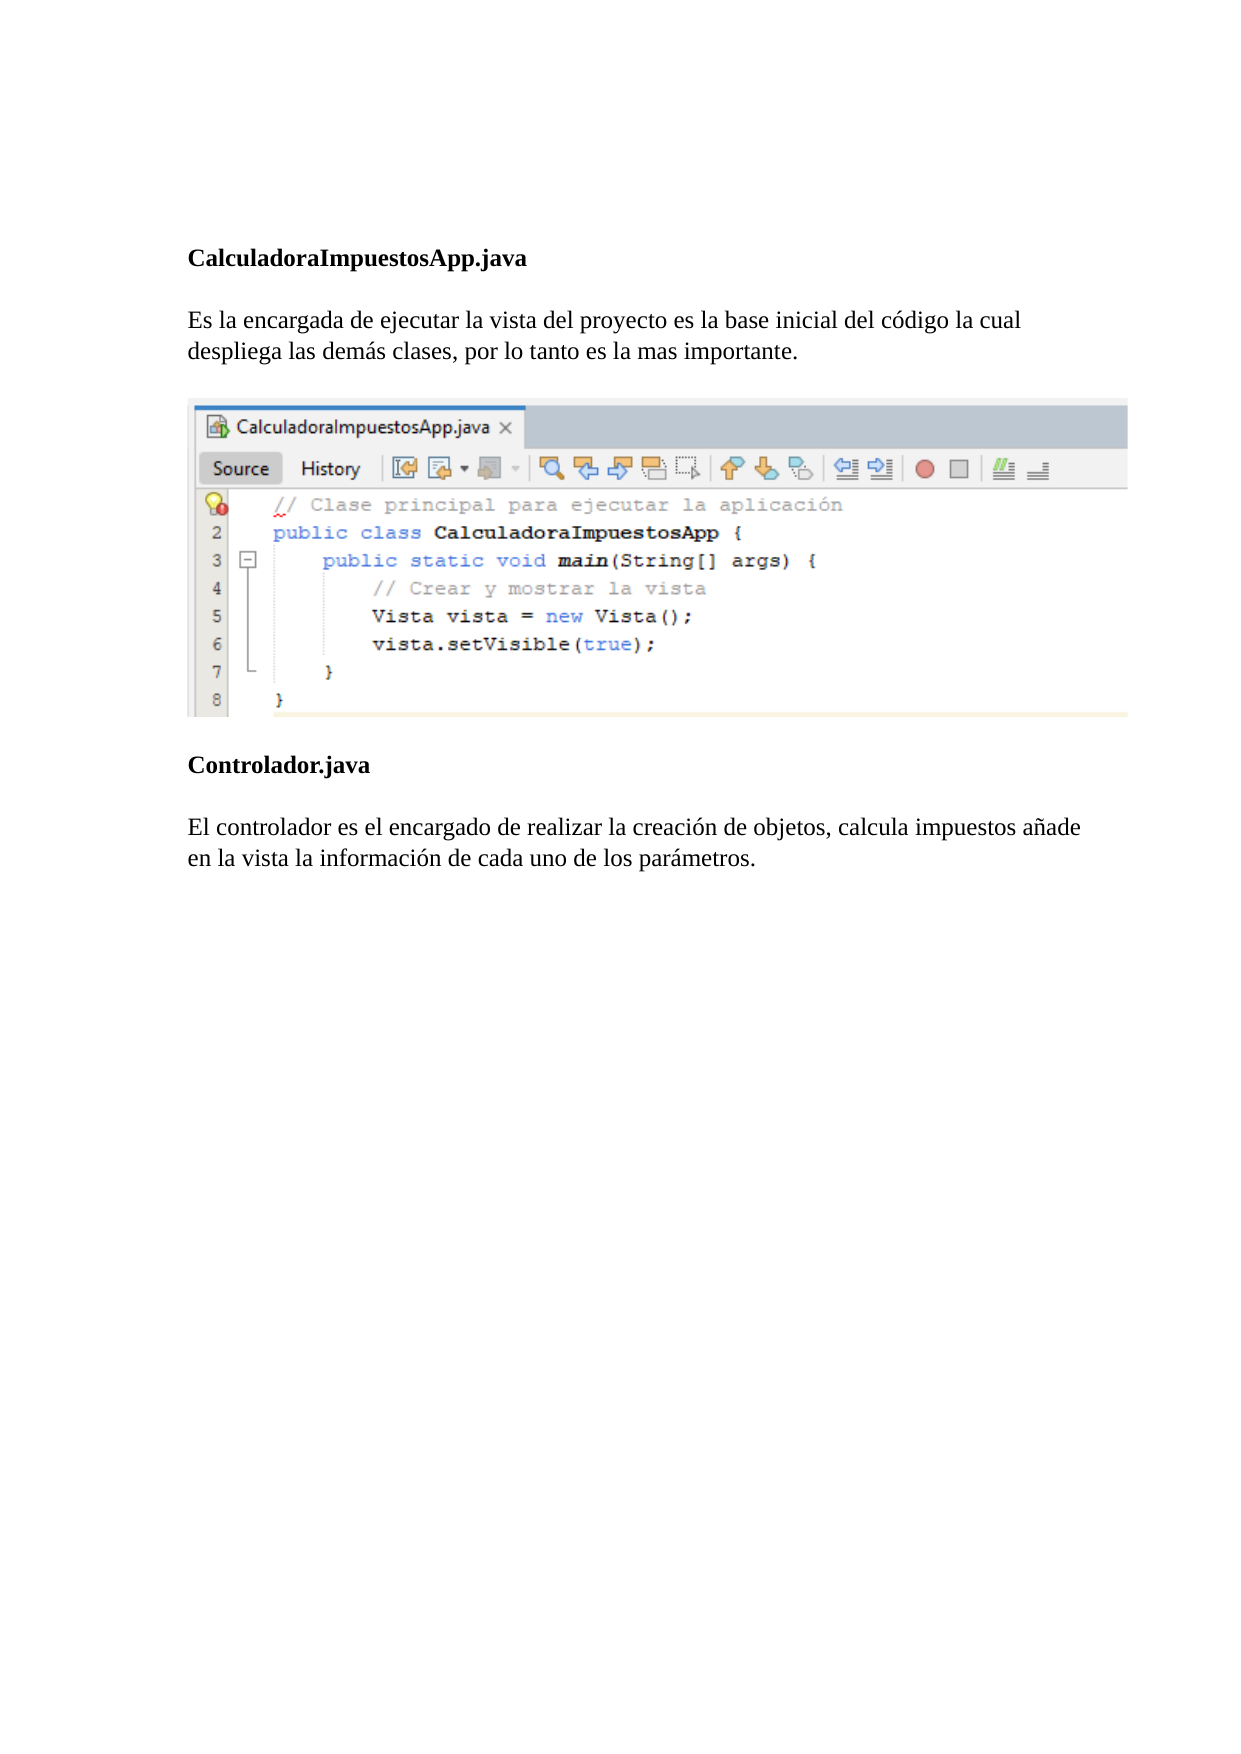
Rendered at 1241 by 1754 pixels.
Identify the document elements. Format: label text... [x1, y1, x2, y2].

picture [187, 398, 1128, 717]
list CalculadoraImpuestosApp.java Es la encargada de ejecutar la vista del proyecto es la base inicial del código la cual despliega las demás clases, por lo tanto es la mas importante. [187, 243, 1090, 365]
list El controlador es el encargado de realizar la creación de objetos, calcula impuestos añade en la vista la información de cada uno de los parámetros. [187, 812, 1090, 872]
list Controlador.java [187, 717, 1090, 779]
